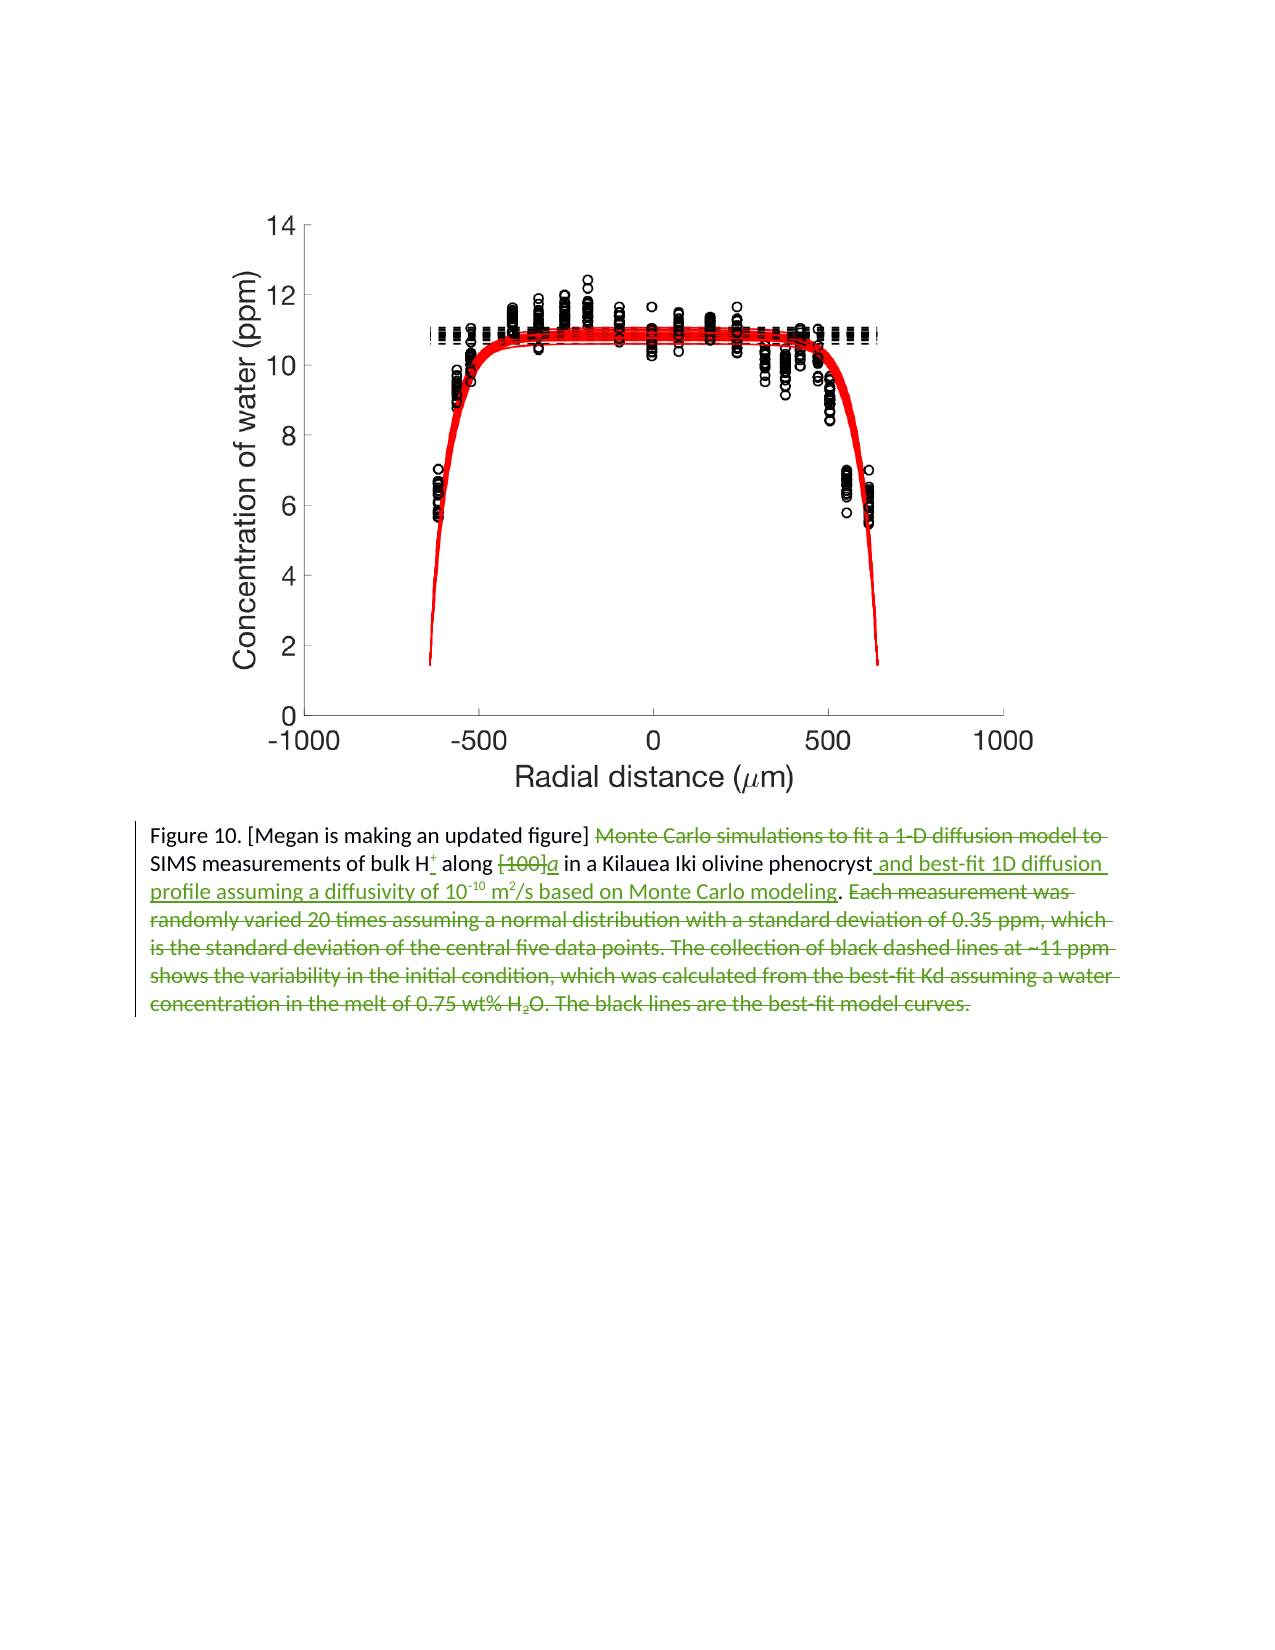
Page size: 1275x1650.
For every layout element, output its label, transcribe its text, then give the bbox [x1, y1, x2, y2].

picture [187, 178, 1088, 794]
text Figure 10. [Megan is making an updated figure] SIMS measurements of bulk H along in a Kilauea Iki olivine phenocryst. [150, 821, 1125, 1017]
